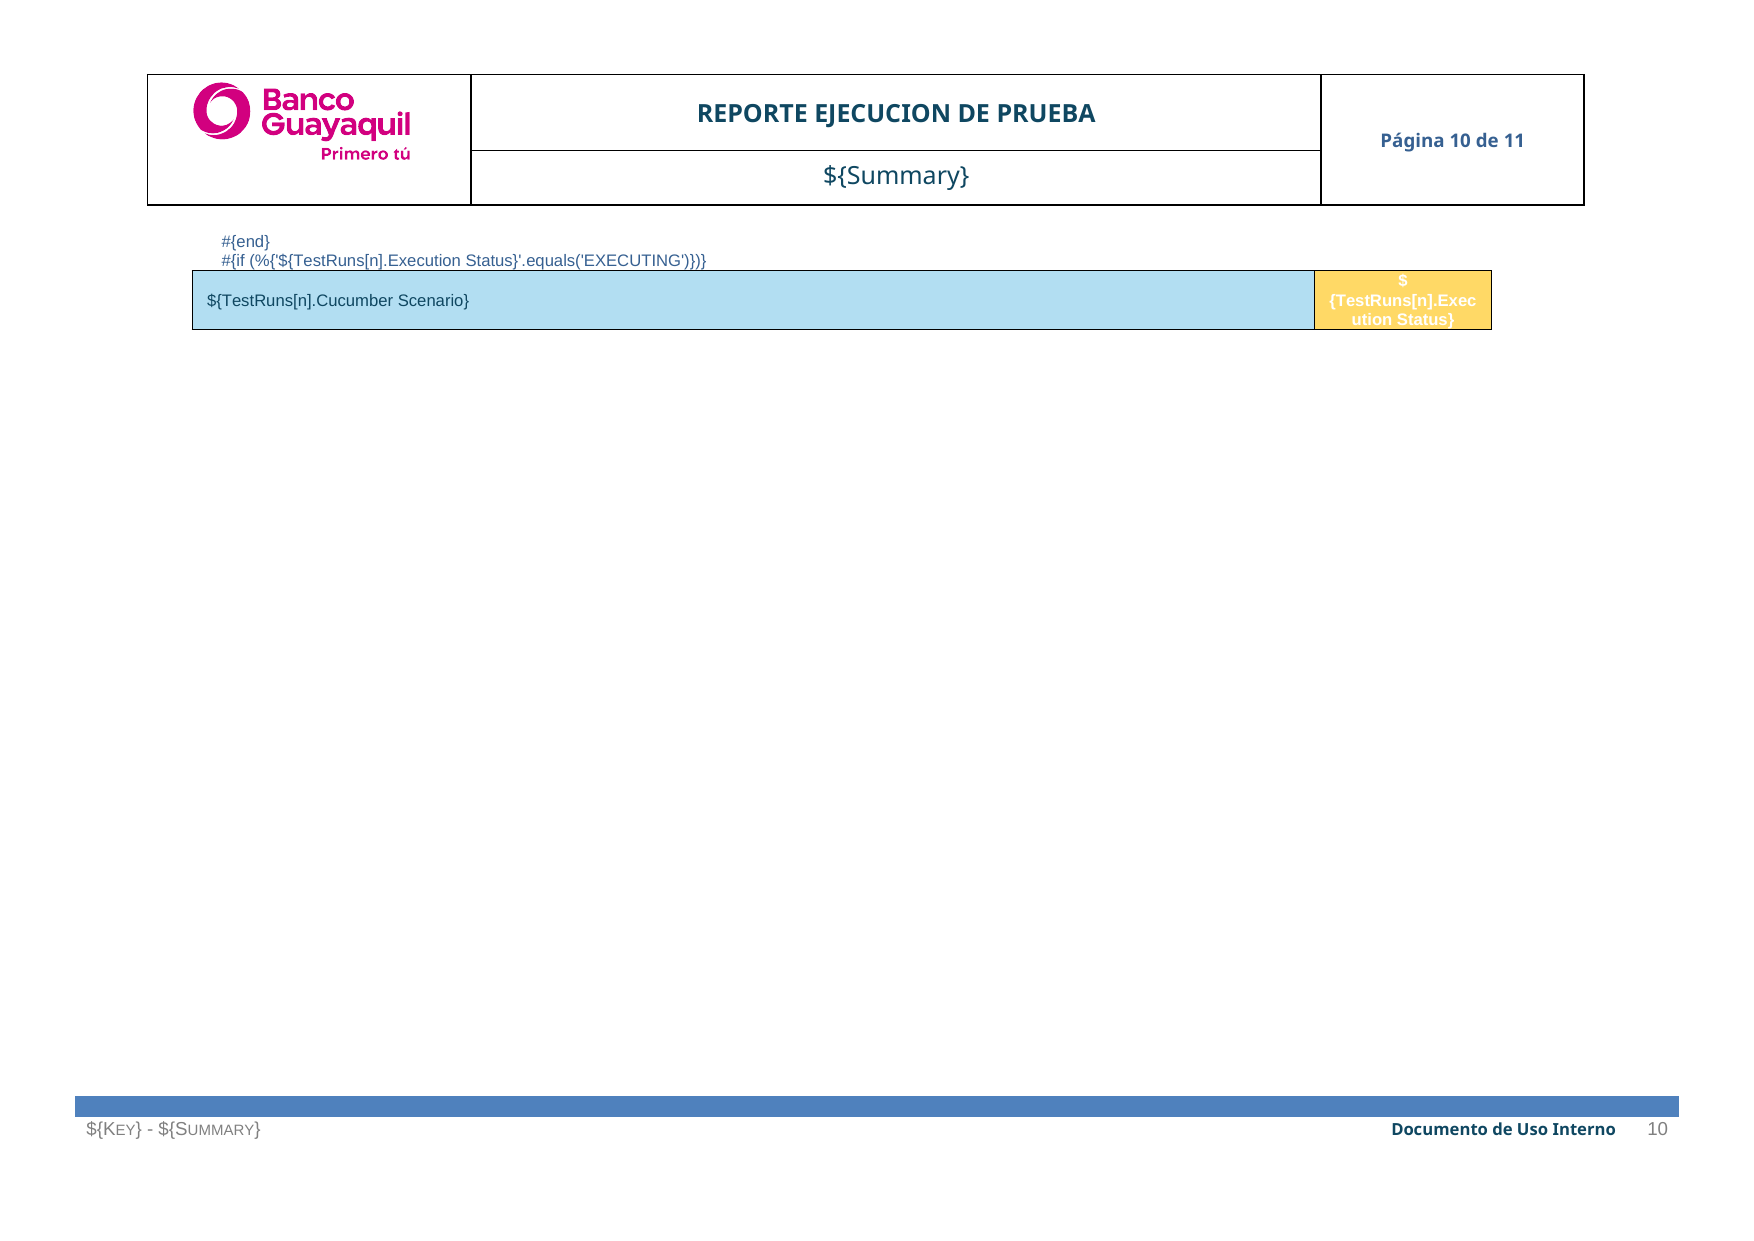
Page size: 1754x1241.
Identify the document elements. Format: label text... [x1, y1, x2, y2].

table_header ${TestRuns[n].Cucumber Scenario} [193, 271, 1314, 329]
text #{if (%{'${TestRuns[n].Execution Status}'.equals('EXECUTING')})} [148, 251, 1606, 270]
table_header ${TestRuns[n].Execution Status} [1315, 271, 1491, 329]
picture [192, 81, 413, 161]
text #{end} [149, 232, 1606, 251]
